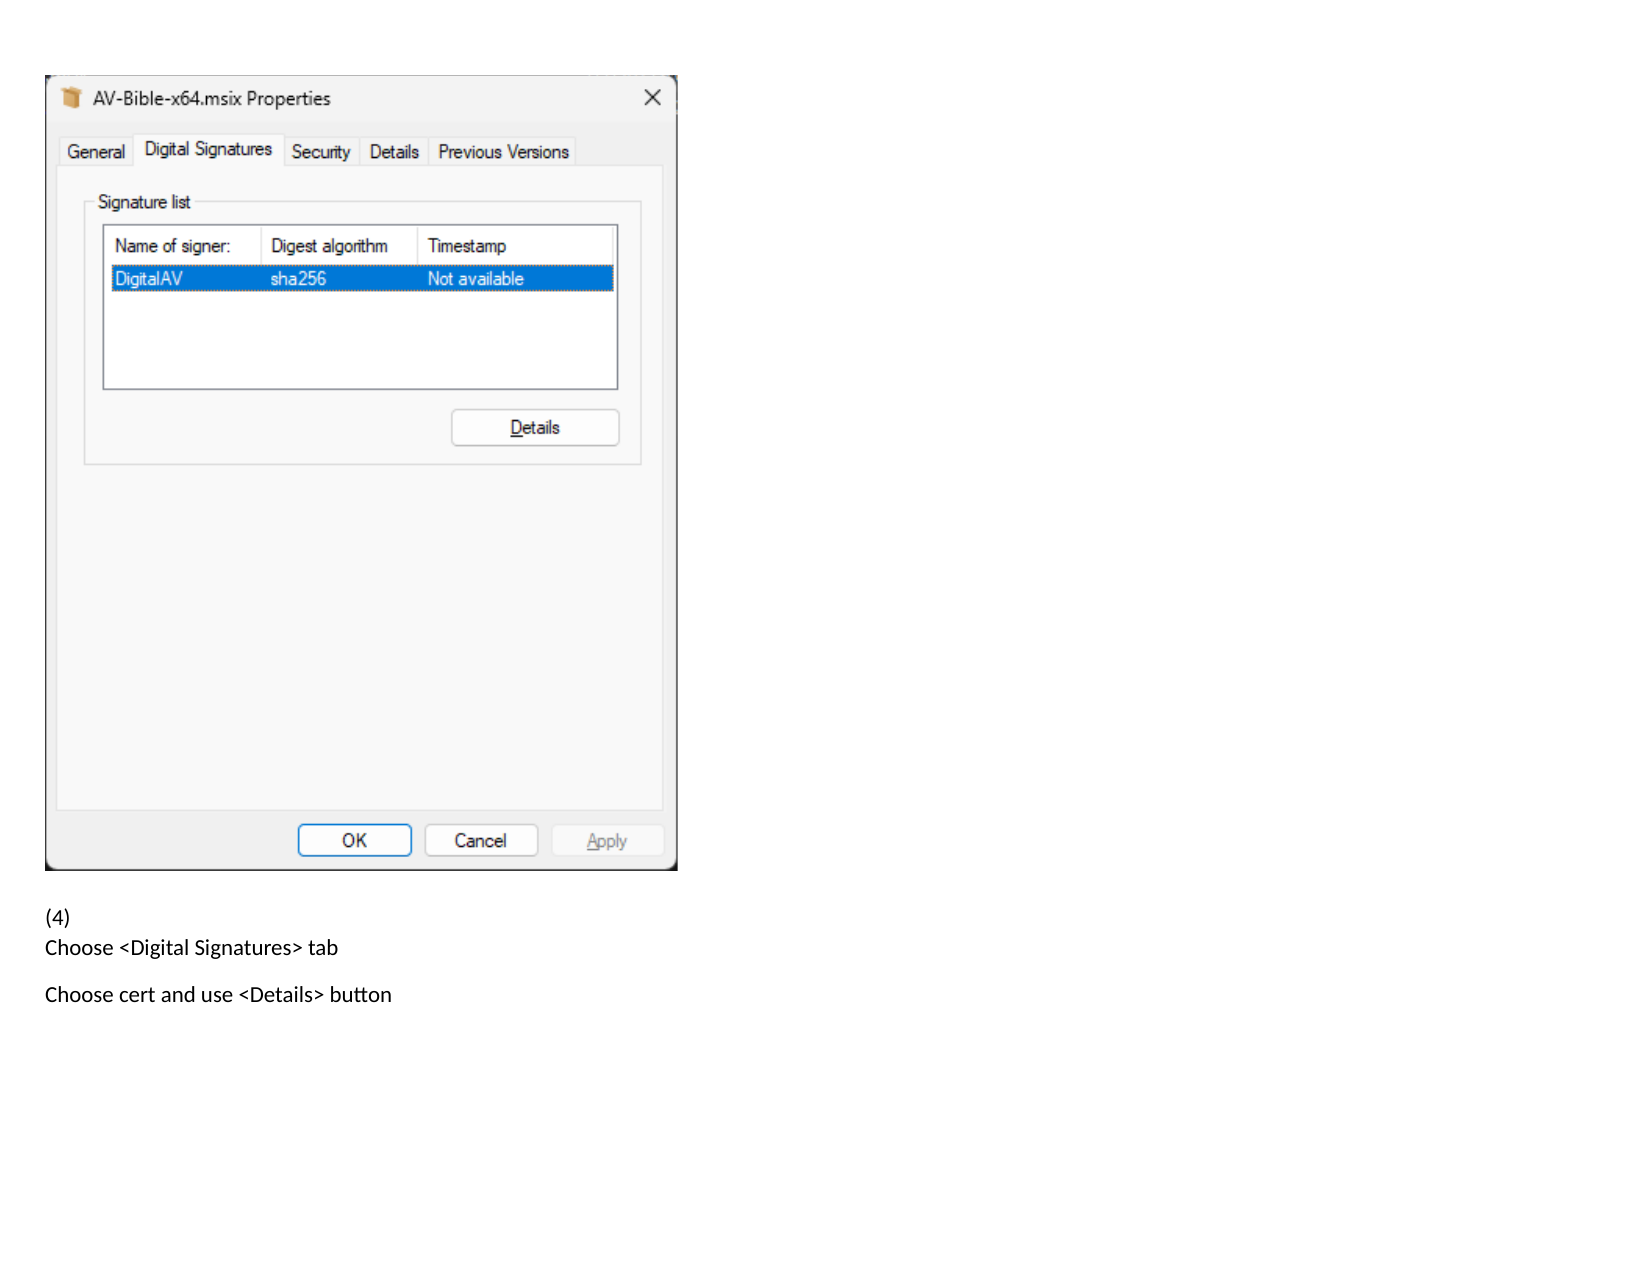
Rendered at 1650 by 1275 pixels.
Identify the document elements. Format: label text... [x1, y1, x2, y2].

picture [45, 75, 678, 871]
text Choose cert and use <Details> button [45, 980, 1605, 1008]
